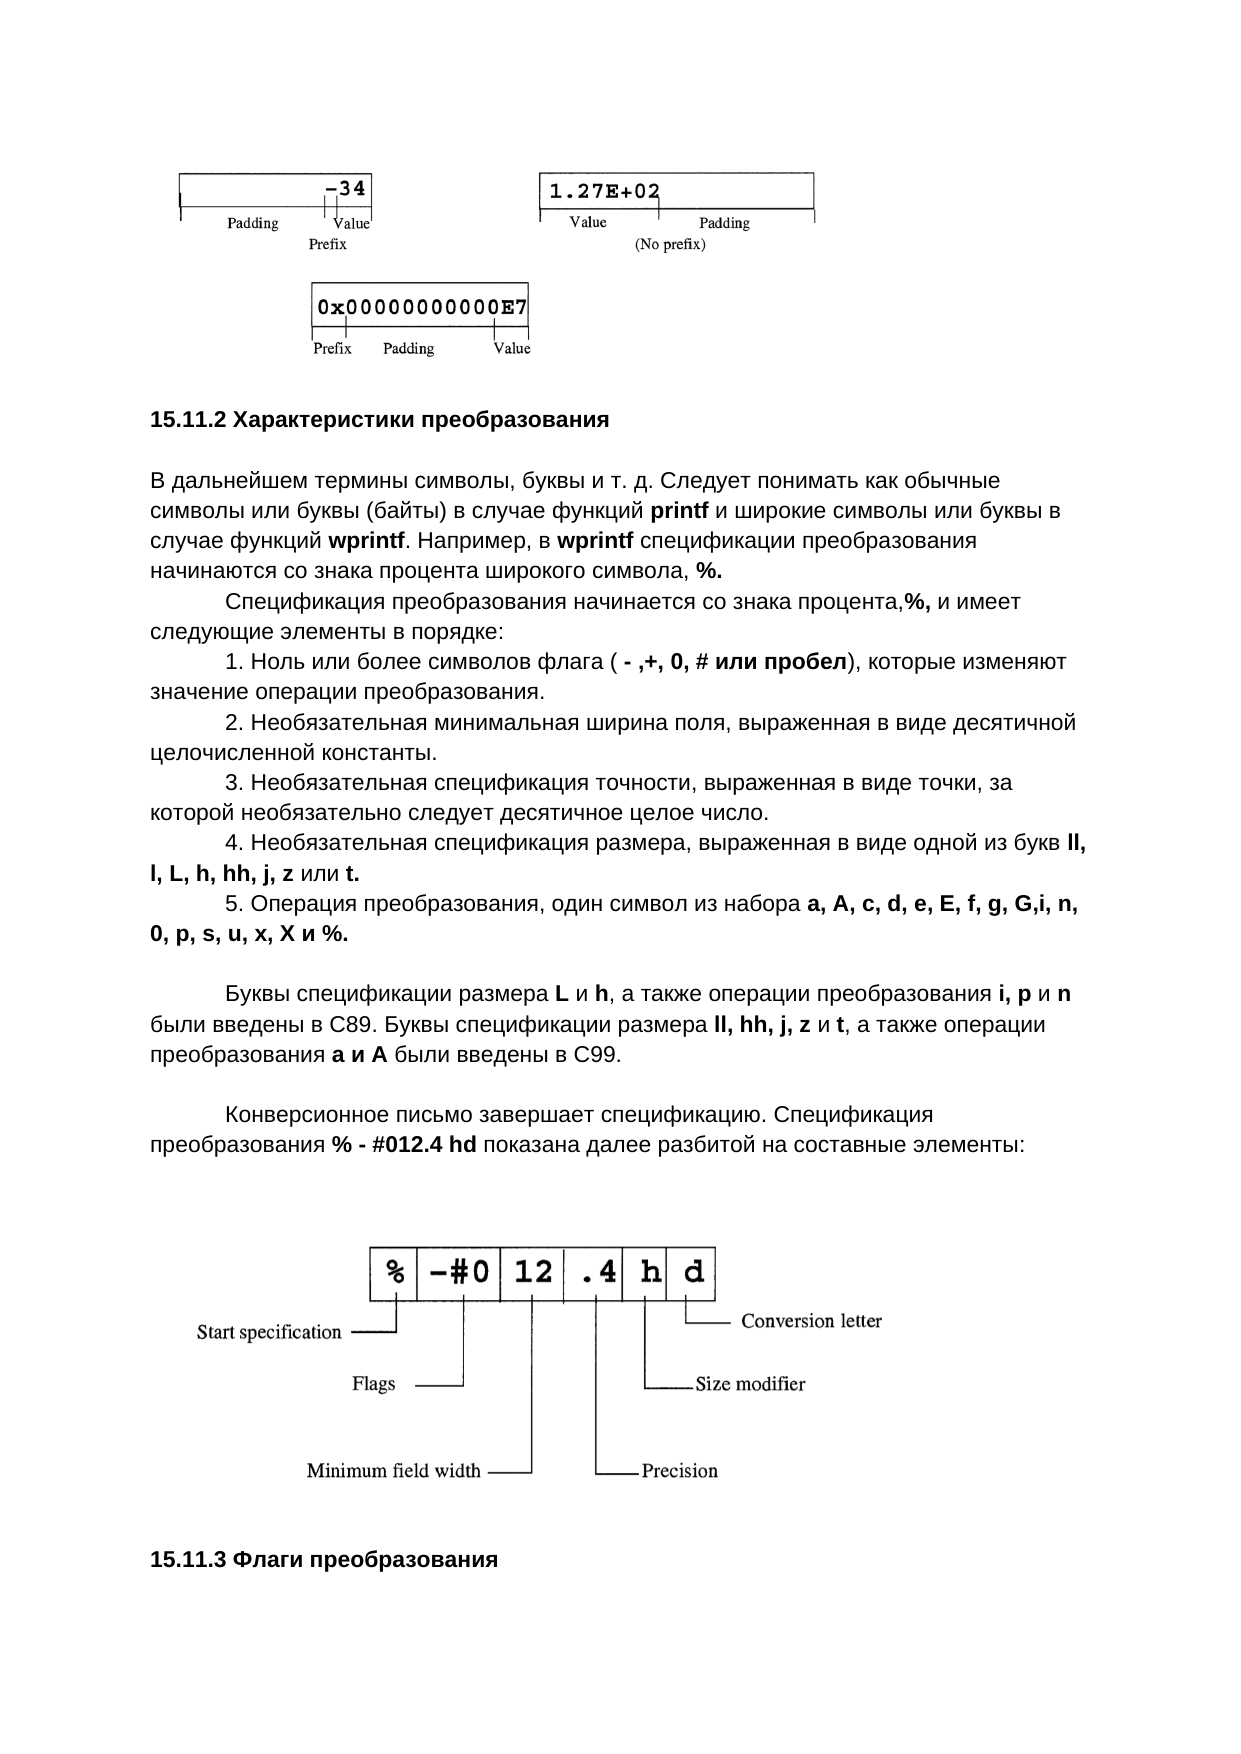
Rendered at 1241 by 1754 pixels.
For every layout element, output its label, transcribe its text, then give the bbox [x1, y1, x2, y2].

text Буквы спецификации размера L и h, а также операции преобразования i, p и n были введены в C89. Буквы спецификации размера ll, hh, j, z и t, а также операции преобразования a и A были введены в C99. [150, 980, 1090, 1067]
text 3. Необязательная спецификация точности, выраженная в виде точки, за которой необязательно следует десятичное целое число. [150, 769, 1090, 825]
text В дальнейшем термины символы, буквы и т. д. Следует понимать как обычные символы или буквы (байты) в случае функций printf и широкие символы или буквы в случае функций wprintf. Например, в wprintf спецификации преобразования начинаются со знака процента широкого символа, %. [150, 467, 1090, 584]
text 5. Операция преобразования, один символ из набора a, A, c, d, e, E, f, g, G,i, n, 0, p, s, u, x, X и %. [150, 890, 1090, 946]
picture [150, 1222, 1091, 1512]
text 4. Необязательная спецификация размера, выраженная в виде одной из букв ll, l, L, h, hh, j, z или t. [150, 829, 1090, 886]
text 1. Ноль или более символов флага ( - ,+, 0, # или пробел), которые изменяют значение операции преобразования. [150, 648, 1090, 704]
text 15.11.3 Флаги преобразования [150, 1546, 1090, 1572]
text 15.11.2 Характеристики преобразования [150, 406, 1090, 433]
text Спецификация преобразования начинается со знака процента,%, и имеет следующие элементы в порядке: [150, 588, 1090, 644]
picture [150, 150, 850, 403]
text 2. Необязательная минимальная ширина поля, выраженная в виде десятичной целочисленной константы. [150, 708, 1090, 765]
text Конверсионное письмо завершает спецификацию. Спецификация преобразования % - #012.4 hd показана далее разбитой на составные элементы: [150, 1101, 1090, 1158]
